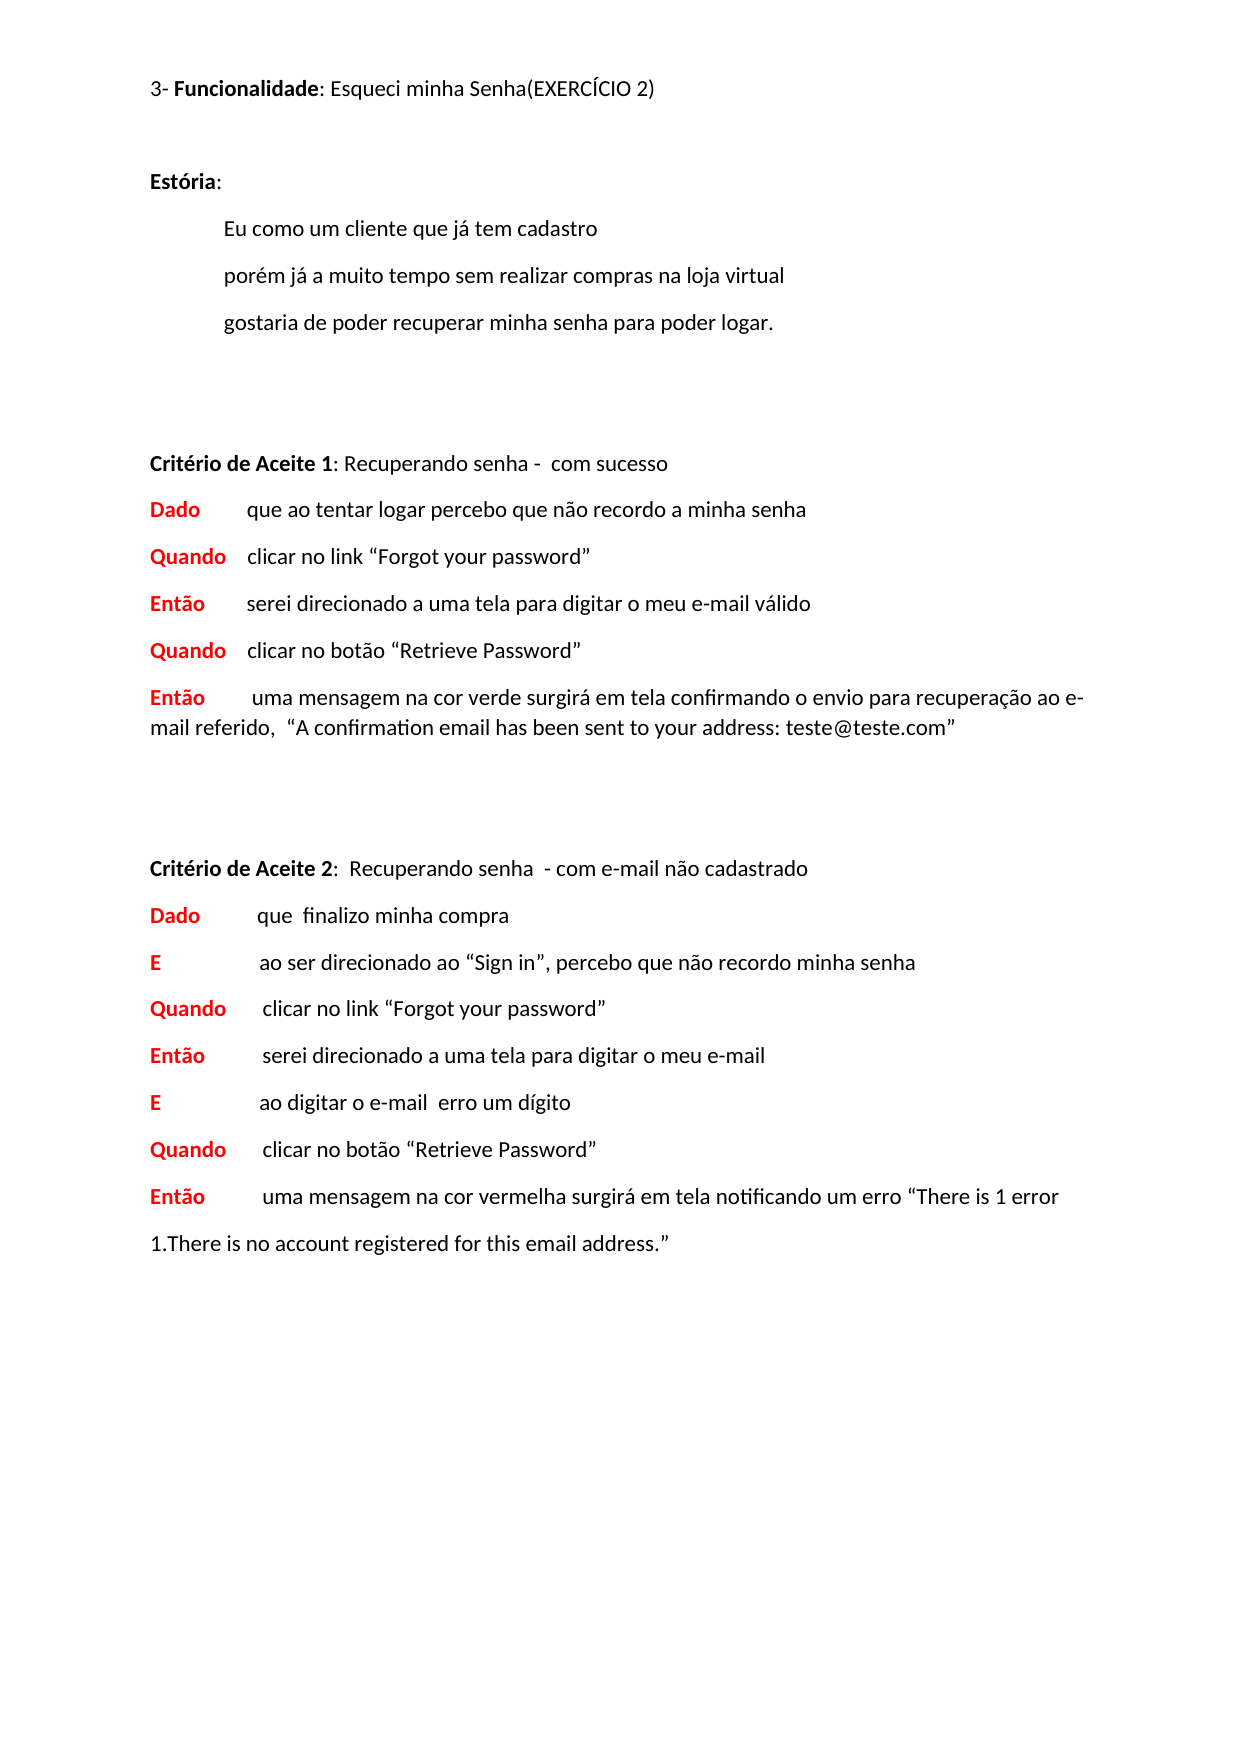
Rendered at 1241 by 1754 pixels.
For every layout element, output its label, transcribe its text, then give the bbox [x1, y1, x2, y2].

text Quando clicar no link “Forgot your password” [150, 994, 1090, 1023]
text Estória: [150, 167, 1090, 196]
text 1.There is no account registered for this email address.” [150, 1229, 1090, 1257]
text Critério de Aceite 1: Recuperando senha - com sucesso [150, 449, 1090, 477]
text Quando clicar no botão “Retrieve Password” [150, 636, 1090, 664]
text Dado que finalizo minha compra [150, 901, 1090, 929]
text Quando clicar no botão “Retrieve Password” [150, 1135, 1090, 1163]
text Então uma mensagem na cor vermelha surgirá em tela notificando um erro “There is 1 error [150, 1182, 1090, 1210]
text gostaria de poder recuperar minha senha para poder logar. [150, 308, 1090, 336]
text E ao ser direcionado ao “Sign in”, percebo que não recordo minha senha [150, 948, 1090, 976]
text Então serei direcionado a uma tela para digitar o meu e-mail [150, 1041, 1090, 1069]
text porém já a muito tempo sem realizar compras na loja virtual [150, 261, 1090, 289]
text Eu como um cliente que já tem cadastro [150, 214, 1090, 242]
text 3- Funcionalidade: Esqueci minha Senha(EXERCÍCIO 2) [150, 74, 1090, 102]
text Dado que ao tentar logar percebo que não recordo a minha senha [150, 496, 1090, 524]
text Critério de Aceite 2: Recuperando senha - com e-mail não cadastrado [150, 854, 1090, 882]
text Quando clicar no link “Forgot your password” [150, 542, 1090, 571]
text E ao digitar o e-mail erro um dígito [150, 1088, 1090, 1116]
text Então serei direcionado a uma tela para digitar o meu e-mail válido [150, 589, 1090, 617]
text Então uma mensagem na cor verde surgirá em tela confirmando o envio para recuperação ao e-mail referido, “A confirmation email has been sent to your address: teste@teste.com” [150, 683, 1090, 741]
